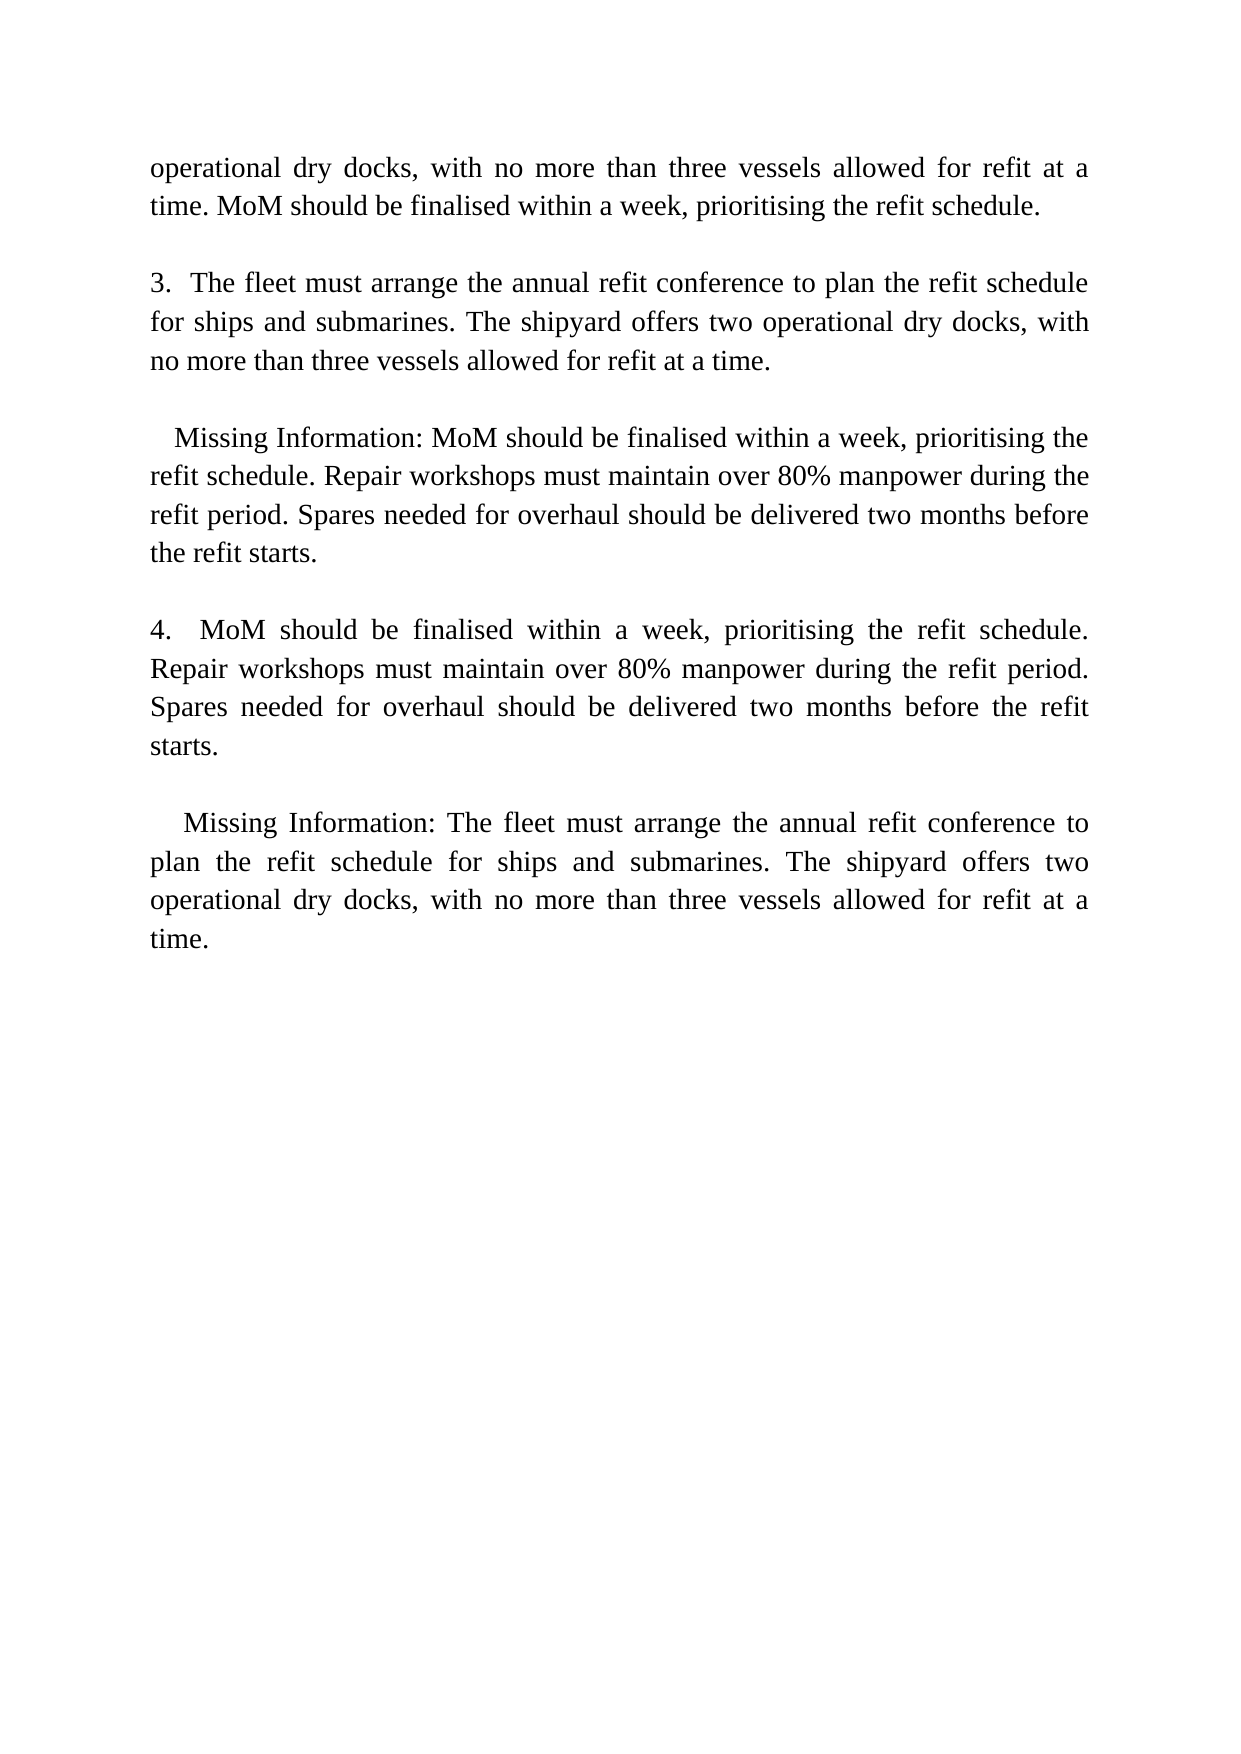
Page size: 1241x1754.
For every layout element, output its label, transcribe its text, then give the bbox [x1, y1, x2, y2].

text 3. The fleet must arrange the annual refit conference to plan the refit schedule for ships and submarines. The shipyard offers two operational dry docks, with no more than three vessels allowed for refit at a time. [150, 266, 1090, 376]
text Missing Information: The fleet must arrange the annual refit conference to plan the refit schedule for ships and submarines. The shipyard offers two operational dry docks, with no more than three vessels allowed for refit at a time. [150, 805, 1090, 954]
text Missing Information: MoM should be finalised within a week, prioritising the refit schedule. Repair workshops must maintain over 80% manpower during the refit period. Spares needed for overhaul should be delivered two months before the refit starts. [150, 420, 1090, 569]
text 4. MoM should be finalised within a week, prioritising the refit schedule. Repair workshops must maintain over 80% manpower during the refit period. Spares needed for overhaul should be delivered two months before the refit starts. [150, 612, 1090, 762]
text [150, 150, 1090, 222]
